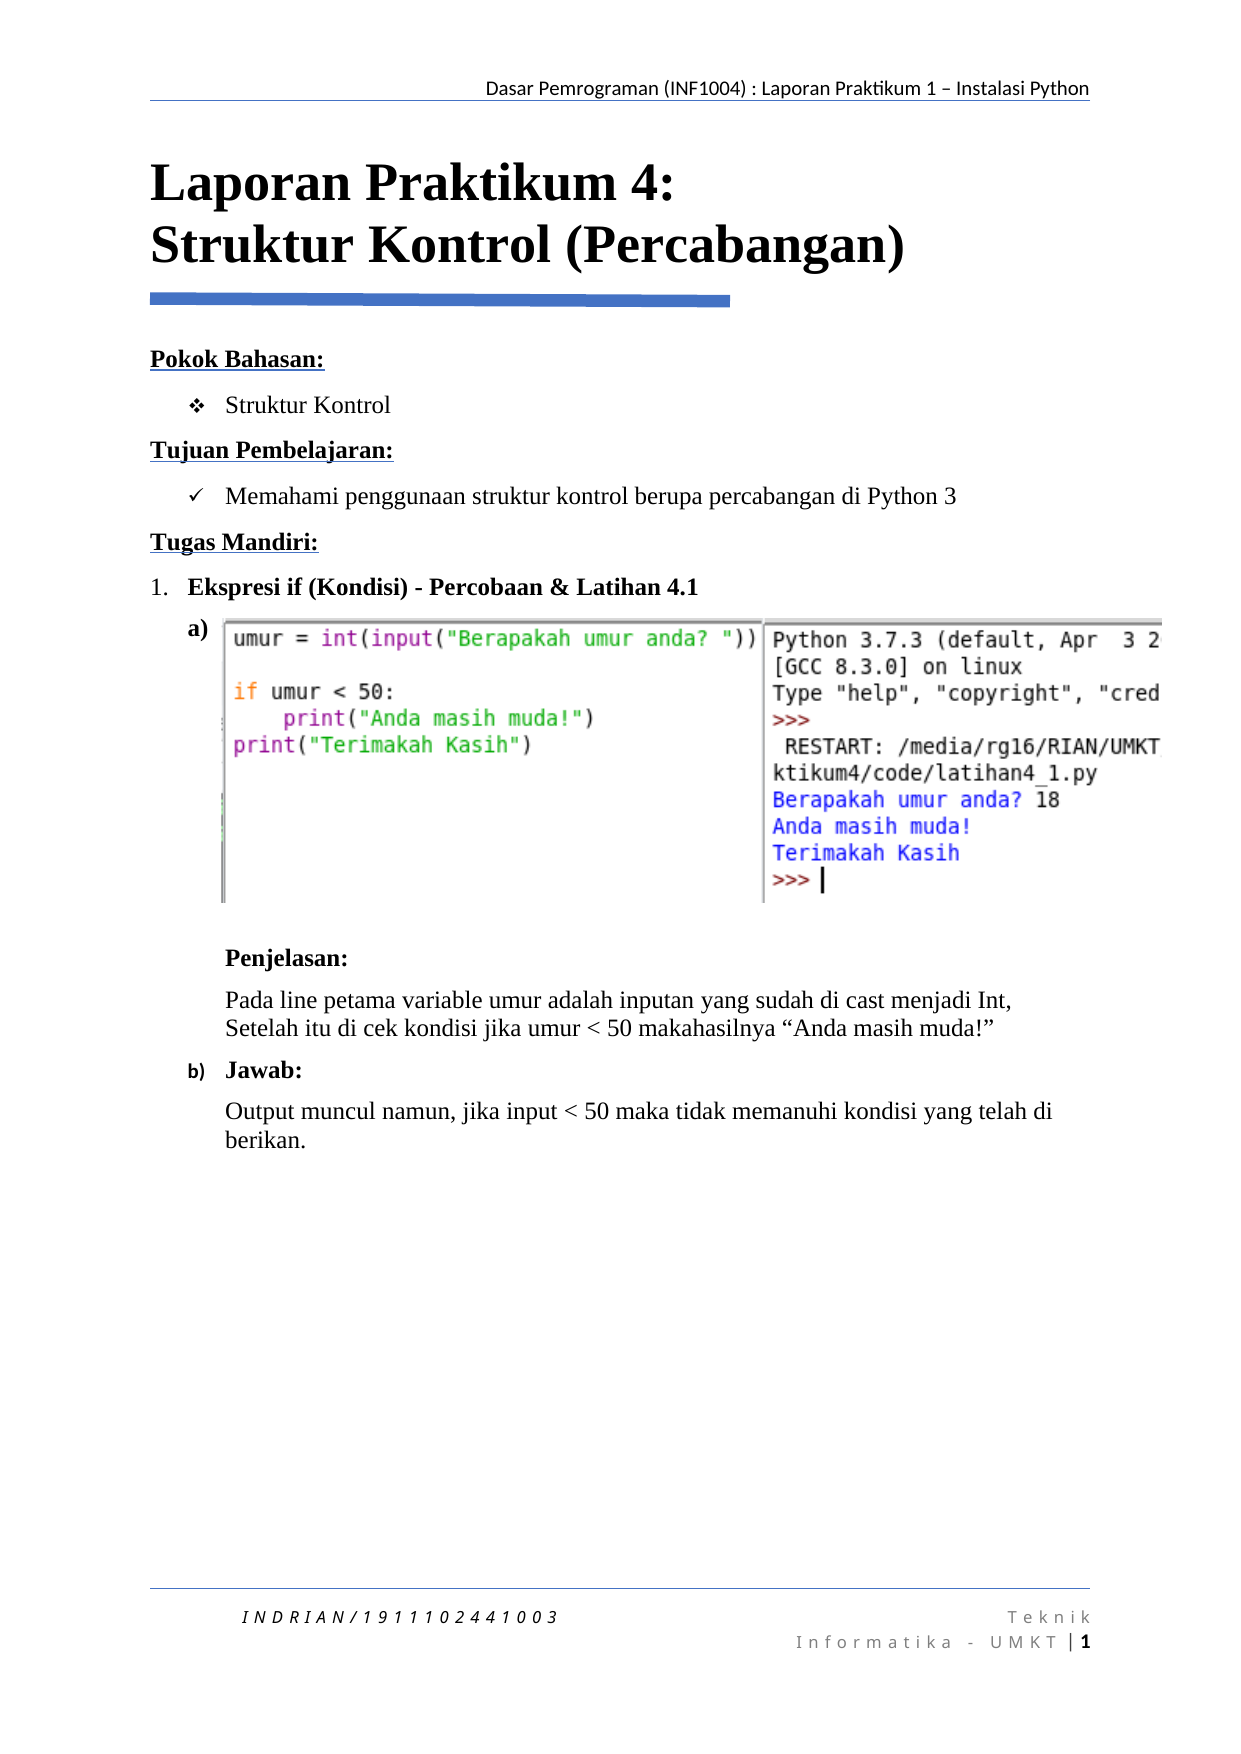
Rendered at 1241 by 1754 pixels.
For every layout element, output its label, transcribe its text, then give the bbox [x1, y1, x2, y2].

list Memahami penggunaan struktur kontrol berupa percabangan di Python 3 [187, 481, 1090, 510]
list Output muncul namun, jika input < 50 maka tidak memanuhi kondisi yang telah di berikan. [225, 1096, 1090, 1153]
picture [221, 618, 1162, 903]
list Jawab: [187, 1055, 1090, 1083]
list Struktur Kontrol [187, 390, 1090, 419]
list Ekspresi if (Kondisi) - Percobaan & Latihan 4.1 [150, 572, 1090, 601]
text Tujuan Pembelajaran: [150, 436, 1090, 464]
text Laporan Praktikum 4: [150, 150, 1090, 212]
text Penjelasan: [150, 943, 1090, 972]
text Pokok Bahasan: [150, 344, 1090, 373]
text Pada line petama variable umur adalah inputan yang sudah di cast menjadi Int, Setelah itu di cek kondisi jika umur < 50 makahasilnya “Anda masih muda!” [150, 985, 1090, 1042]
text Tugas Mandiri: [150, 527, 1090, 555]
text Struktur Kontrol (Percabangan) [150, 212, 1090, 274]
